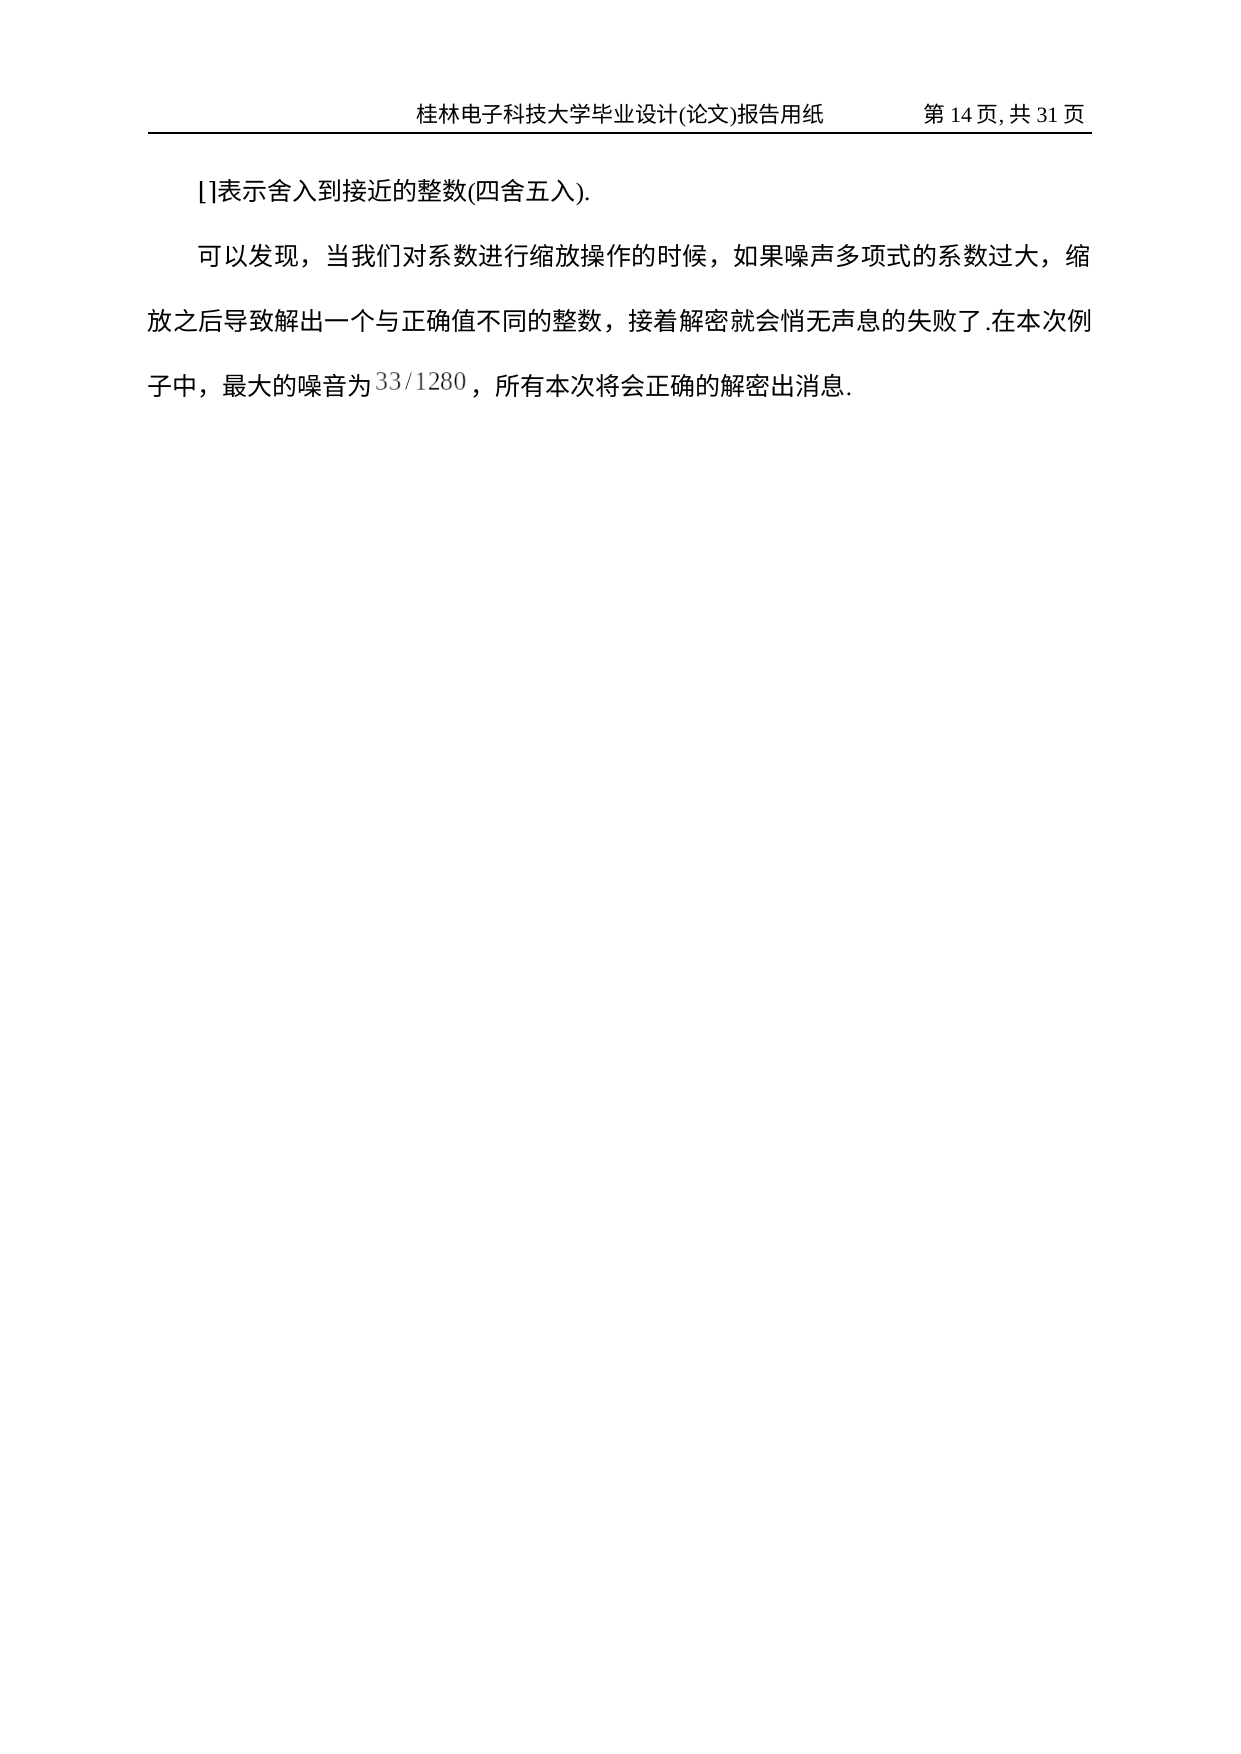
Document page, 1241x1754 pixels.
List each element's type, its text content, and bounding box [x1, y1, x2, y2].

text 可以发现，当我们对系数进行缩放操作的时候，如果噪声多项式的系数过大，缩放之后导致解出一个与正确值不同的整数，接着解密就会悄无声息的失败了.在本次例子中，最大的噪音为，所有本次将会正确的解密出消息. [148, 222, 1092, 417]
text ⌊⌉表示舍入到接近的整数(四舍五入). [148, 157, 1092, 222]
